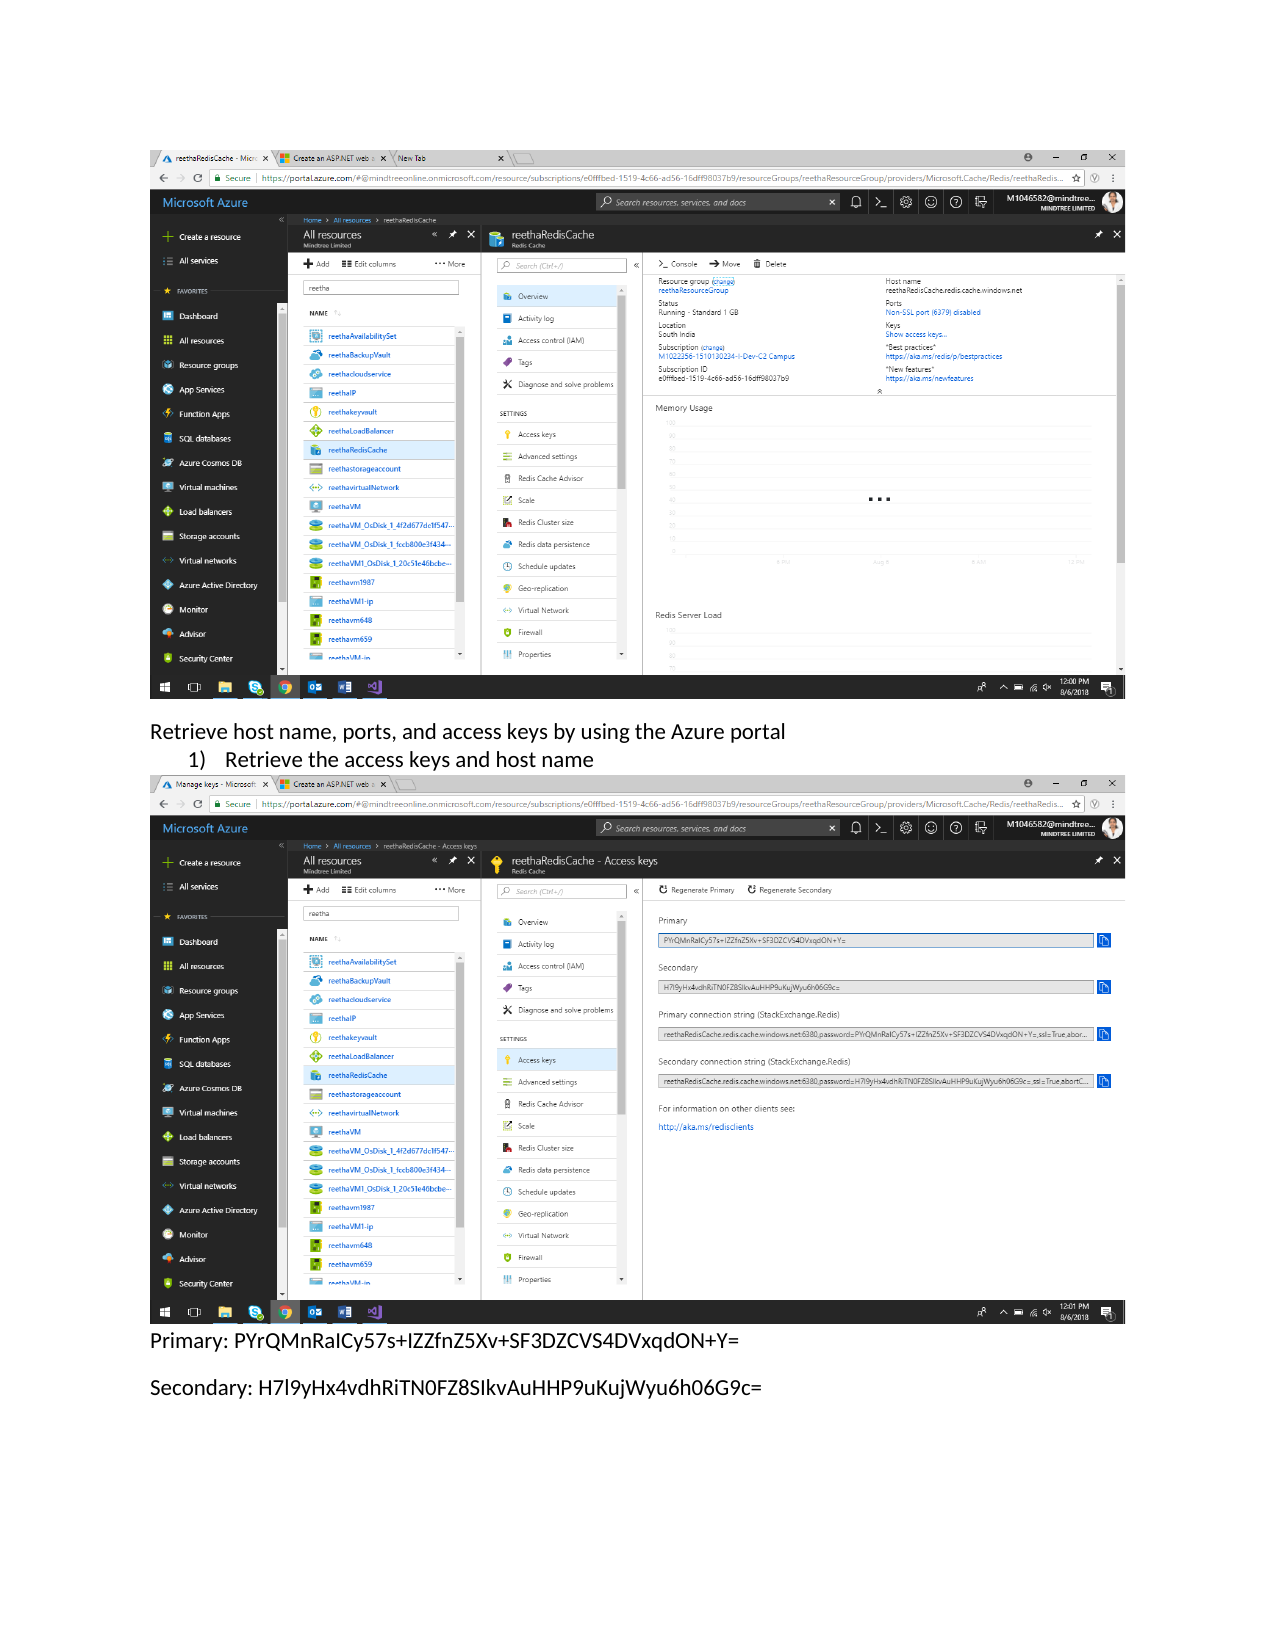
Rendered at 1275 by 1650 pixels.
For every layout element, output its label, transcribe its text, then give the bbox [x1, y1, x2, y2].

text Retrieve host name, ports, and access keys by using the Azure portal [150, 717, 1125, 745]
text Primary: PYrQMnRaICy57s+IZZfnZ5Xv+SF3DZCVS4DVxqdON+Y= [150, 1326, 1125, 1354]
text Secondary: H7l9yHx4vdhRiTN0FZ8SIkvAuHHP9uKujWyu6h06G9c= [150, 1373, 1125, 1401]
picture [150, 775, 1125, 1324]
picture [150, 150, 1125, 699]
subtitle Retrieve the access keys and host name [187, 745, 1125, 773]
